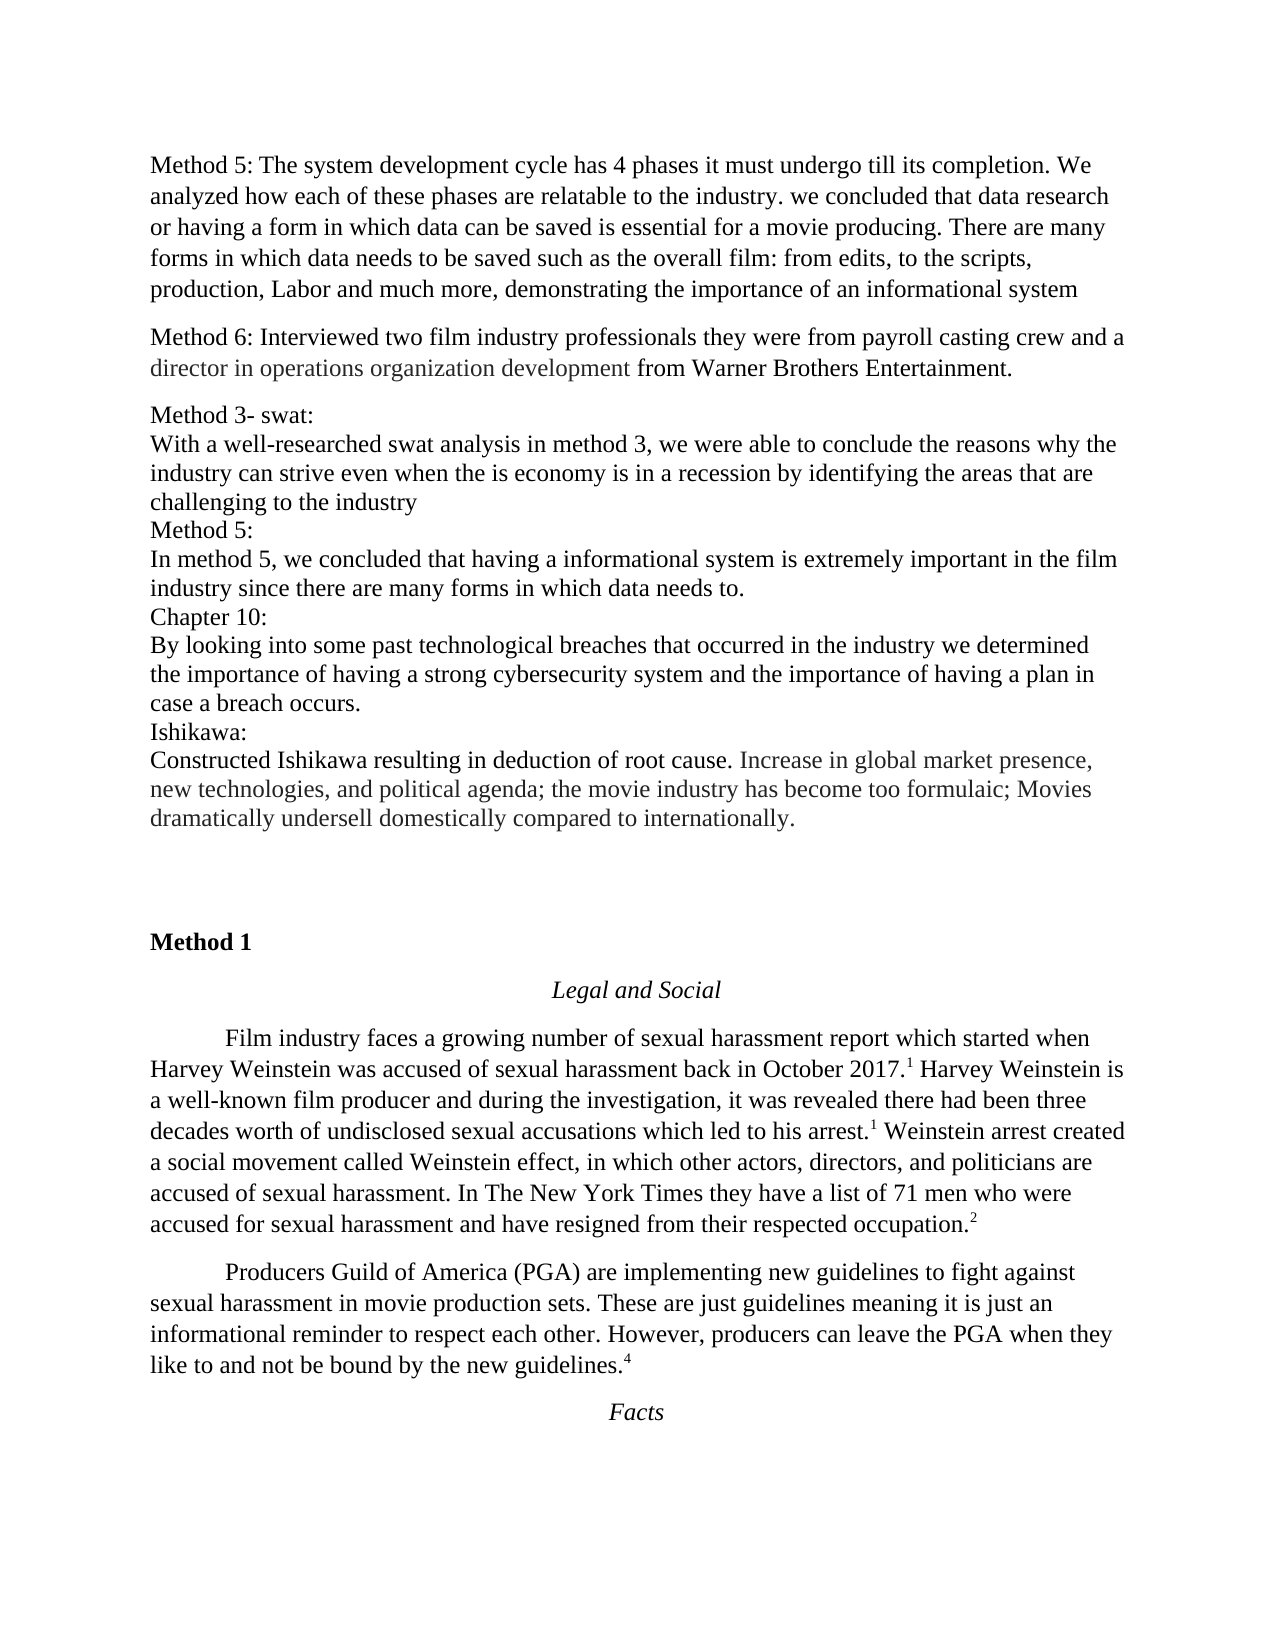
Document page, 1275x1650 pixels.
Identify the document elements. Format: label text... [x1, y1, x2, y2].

text Constructed Ishikawa resulting in deduction of root cause. Increase in global market presence, new technologies, and political agenda; the movie industry has become too formulaic; Movies dramatically undersell domestically compared to internationally. [796, 746, 1125, 832]
text In method 5, we concluded that having a informational system is extremely important in the film industry since there are many forms in which data needs to. [150, 544, 1125, 602]
text Method 5: [150, 516, 1125, 544]
text Legal and Social [150, 975, 1125, 1004]
text Constructed Ishikawa resulting in deduction of root cause. Increase in global market presence, new technologies, and political agenda; the movie industry has become too formulaic; Movies dramatically undersell domestically compared to internationally. [150, 746, 739, 774]
text Method 3- swat: [150, 401, 1125, 429]
text By looking into some past technological breaches that occurred in the industry we determined the importance of having a strong cybersecurity system and the importance of having a plan in case a breach occurs. [150, 631, 1125, 717]
text Film industry faces a growing number of sexual harassment report which started when Harvey Weinstein was accused of sexual harassment back in October 2017.1 Harvey Weinstein is a well-known film producer and during the investigation, it was revealed there had been three decades worth of undisclosed sexual accusations which led to his arrest.1 Weinstein arrest created a social movement called Weinstein effect, in which other actors, directors, and politicians are accused of sexual harassment. In The New York Times they have a list of 71 men who were accused for sexual harassment and have resigned from their respected occupation.2 [150, 1023, 1125, 1238]
text Method 1 [150, 927, 1125, 956]
text Facts [150, 1397, 1125, 1426]
text Ishikawa: [150, 717, 1125, 746]
text Chapter 10: [150, 602, 1125, 631]
text Method 6: Interviewed two film industry professionals they were from payroll casting crew and a director in operations organization development from Warner Brothers Entertainment. [150, 322, 1125, 382]
text Producers Guild of America (PGA) are implementing new guidelines to fight against sexual harassment in movie production sets. These are just guidelines meaning it is just an informational reminder to respect each other. However, producers can leave the PGA when they like to and not be bound by the new guidelines.4 [150, 1257, 1125, 1378]
text With a well-researched swat analysis in method 3, we were able to conclude the reasons why the industry can strive even when the is economy is in a recession by identifying the areas that are challenging to the industry [150, 429, 1125, 516]
text Method 5: The system development cycle has 4 phases it must undergo till its completion. We analyzed how each of these phases are relatable to the industry. we concluded that data research or having a form in which data can be saved is essential for a movie producing. There are many forms in which data needs to be saved such as the overall film: from edits, to the scripts, production, Labor and much more, demonstrating the importance of an informational system [150, 150, 1125, 303]
